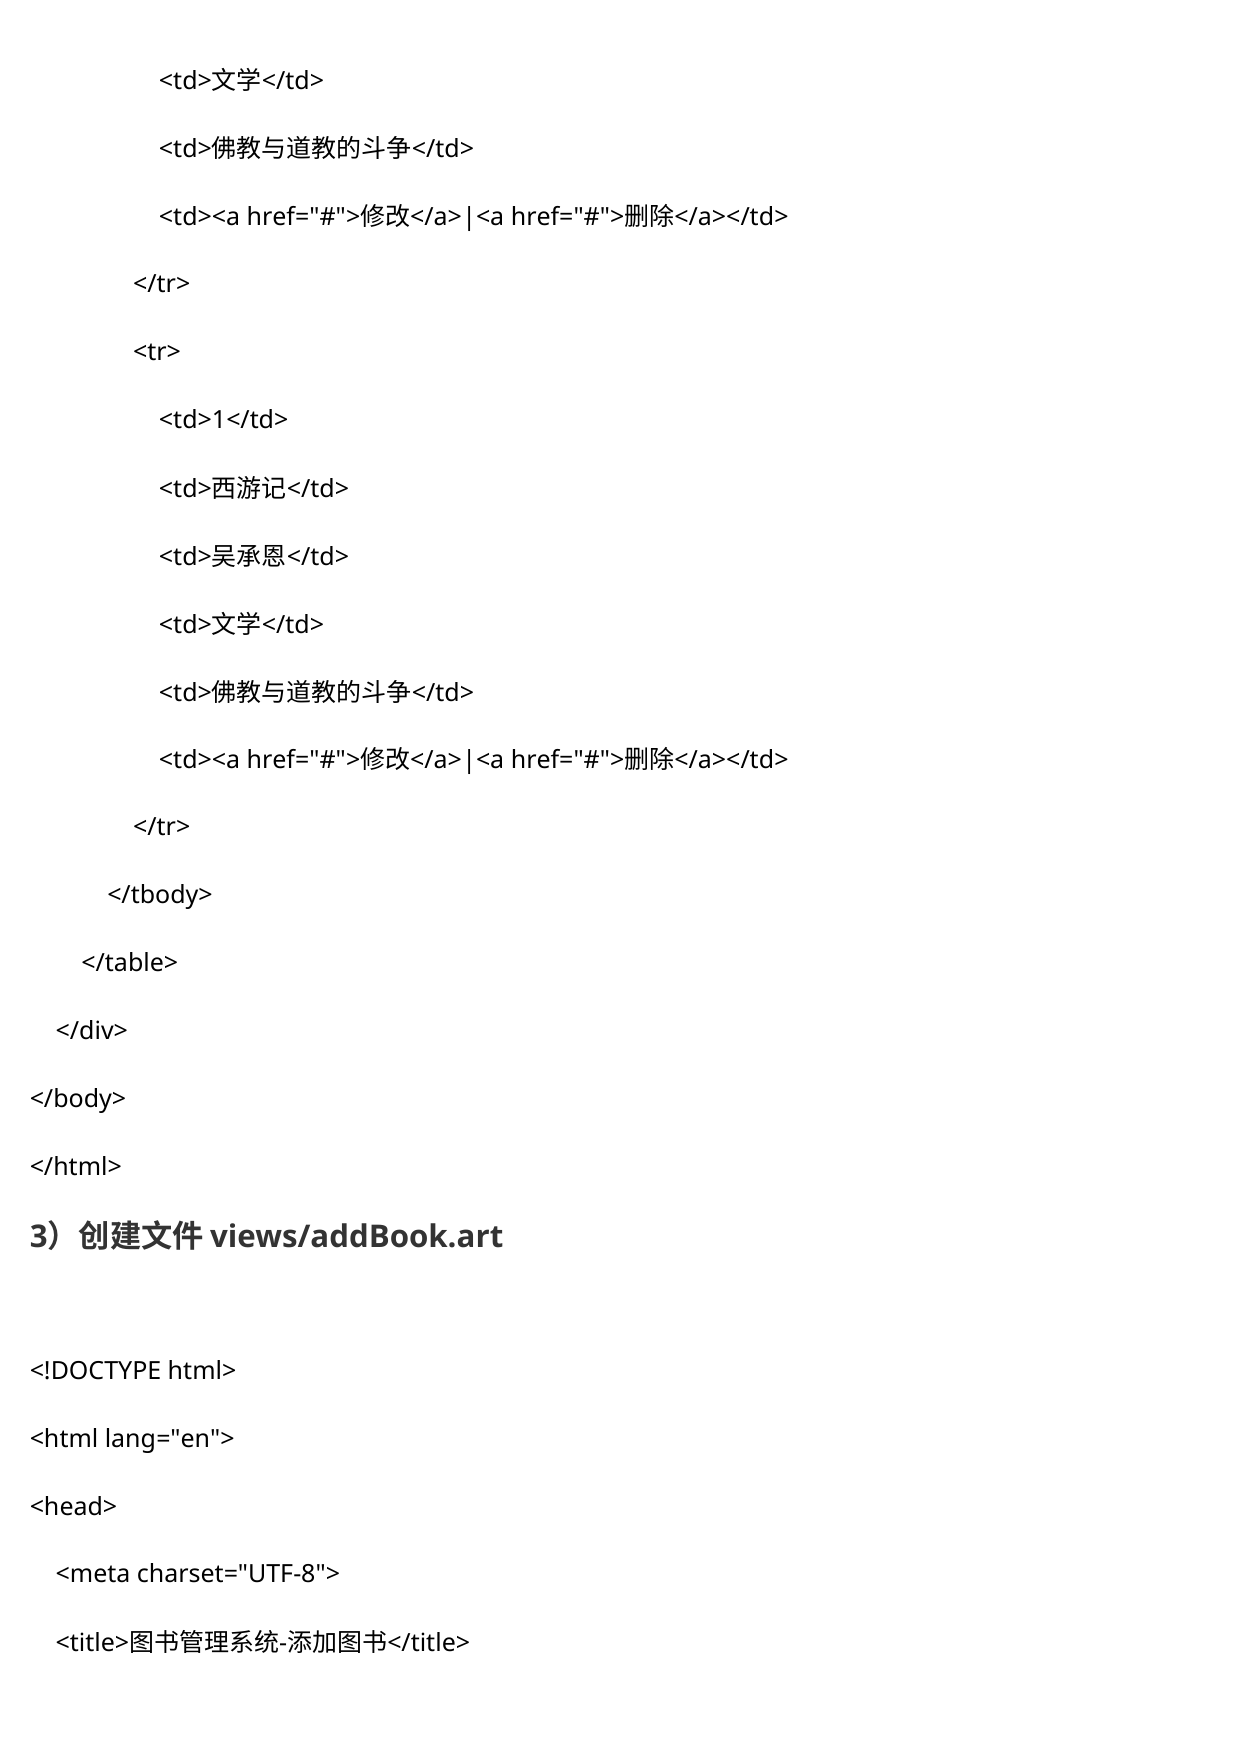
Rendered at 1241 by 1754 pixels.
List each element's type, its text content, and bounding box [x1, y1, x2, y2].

text <td>西游记</td> [29, 452, 1211, 520]
text <td>佛教与道教的斗争</td> [29, 113, 1211, 181]
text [29, 181, 1211, 249]
text <html lang="en"> [29, 1403, 1211, 1471]
text <head> [29, 1471, 1211, 1539]
text <td>文学</td> [29, 588, 1211, 656]
text </tr> [29, 249, 1211, 317]
text <td>佛教与道教的斗争</td> [29, 656, 1211, 724]
subtitle 3）创建文件views/addBook.art [29, 1199, 1211, 1267]
text <td>1</td> [29, 384, 1211, 452]
text <td><a href="#">修改</a>|<a href="#">删除</a></td> [29, 724, 1211, 792]
text </tbody> [29, 860, 1211, 928]
text <!DOCTYPE html> [29, 1335, 1211, 1403]
text <title>图书管理系统-添加图书</title> [29, 1607, 1211, 1675]
text <td>文学</td> [29, 45, 1211, 113]
text </div> [29, 996, 1211, 1064]
text <meta charset="UTF-8"> [29, 1539, 1211, 1607]
text </html> [29, 1132, 1211, 1199]
text </table> [29, 928, 1211, 996]
text </body> [29, 1064, 1211, 1132]
text <tr> [29, 317, 1211, 384]
text </tr> [29, 792, 1211, 860]
text <td>吴承恩</td> [29, 520, 1211, 588]
